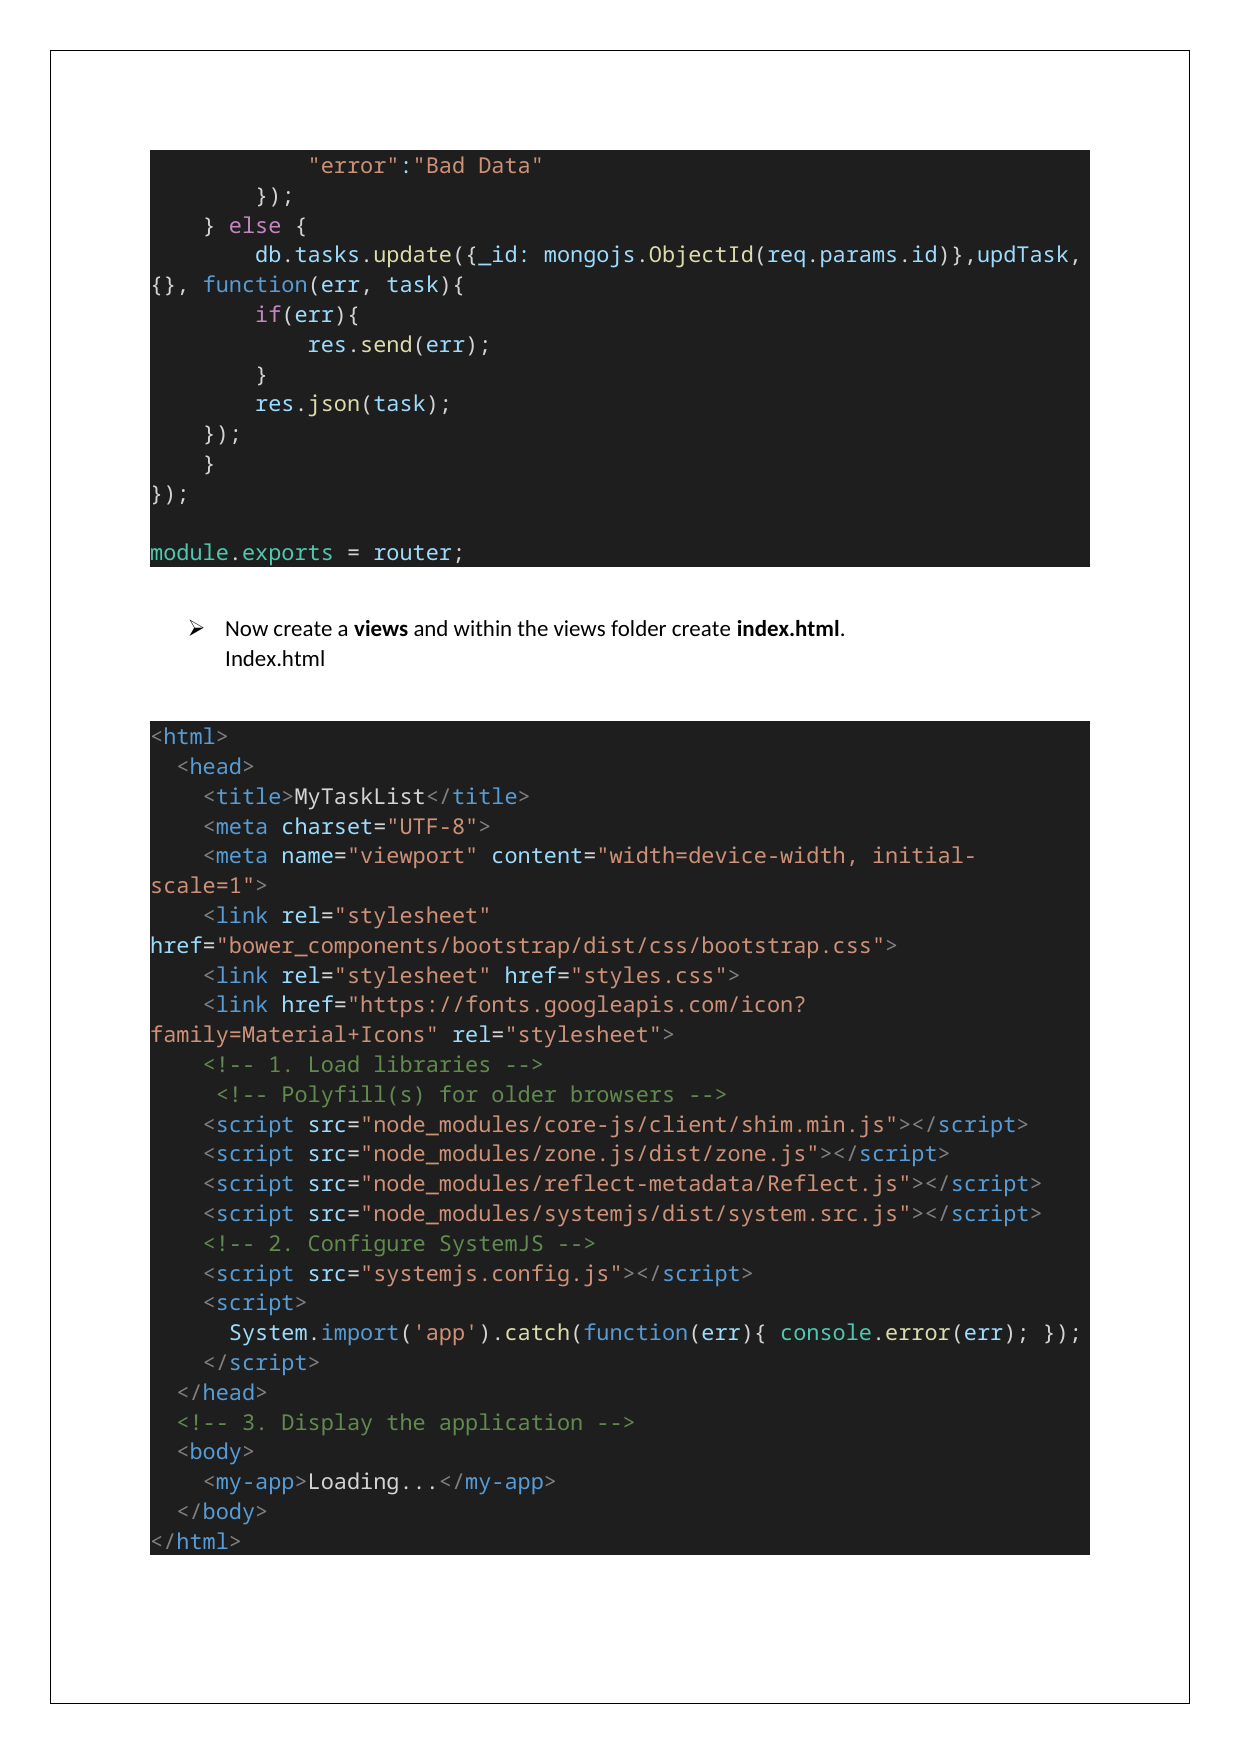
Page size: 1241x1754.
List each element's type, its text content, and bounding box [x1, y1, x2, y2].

text } [150, 448, 1090, 478]
text <meta charset="UTF-8"> [150, 811, 1090, 840]
text <link rel="stylesheet" href="styles.css"> [150, 959, 1090, 989]
text } [150, 358, 1090, 388]
text <script src="node_modules/core-js/client/shim.min.js"></script> [150, 1108, 1090, 1138]
text <link href="https://fonts.googleapis.com/icon?family=Material+Icons" rel="stylesheet"> [150, 989, 1090, 1049]
text <my-app>Loading...</my-app> [150, 1466, 1090, 1496]
text <script src="node_modules/systemjs/dist/system.src.js"></script> [150, 1198, 1090, 1228]
text <!-- 1. Load libraries --> [150, 1049, 1090, 1079]
text }); [150, 180, 1090, 209]
text res.send(err); [150, 329, 1090, 358]
text </script> [150, 1347, 1090, 1377]
text </head> [150, 1377, 1090, 1406]
text <head> [150, 751, 1090, 781]
text module.exports = router; [150, 537, 1090, 567]
text System.import('app').catch(function(err){ console.error(err); }); [150, 1317, 1090, 1347]
text <!-- 3. Display the application --> [150, 1406, 1090, 1436]
text </html> [150, 1526, 1090, 1555]
list Now create a views and within the views folder create index.html. [187, 614, 1090, 642]
text <script src="systemjs.config.js"></script> [150, 1257, 1090, 1287]
text } else { [150, 209, 1090, 239]
text if(err){ [150, 299, 1090, 329]
text <link rel="stylesheet" href="bower_components/bootstrap/dist/css/bootstrap.css"> [150, 900, 1090, 959]
text <!-- 2. Configure SystemJS --> [150, 1228, 1090, 1257]
text <script> [150, 1287, 1090, 1317]
list Index.html [225, 644, 1090, 672]
text }); [150, 478, 1090, 507]
text <script src="node_modules/zone.js/dist/zone.js"></script> [150, 1138, 1090, 1168]
text <meta name="viewport" content="width=device-width, initial-scale=1"> [150, 840, 1090, 900]
text "error":"Bad Data" [150, 150, 1090, 180]
text res.json(task); [150, 388, 1090, 418]
text </body> [150, 1496, 1090, 1526]
text <title>MyTaskList</title> [150, 781, 1090, 811]
text <html> [150, 721, 1090, 751]
text <script src="node_modules/reflect-metadata/Reflect.js"></script> [150, 1168, 1090, 1198]
text db.tasks.update({_id: mongojs.ObjectId(req.params.id)},updTask, {}, function(err, task){ [150, 239, 1090, 299]
text <!-- Polyfill(s) for older browsers --> [150, 1079, 1090, 1108]
text <body> [150, 1436, 1090, 1466]
text }); [150, 418, 1090, 448]
